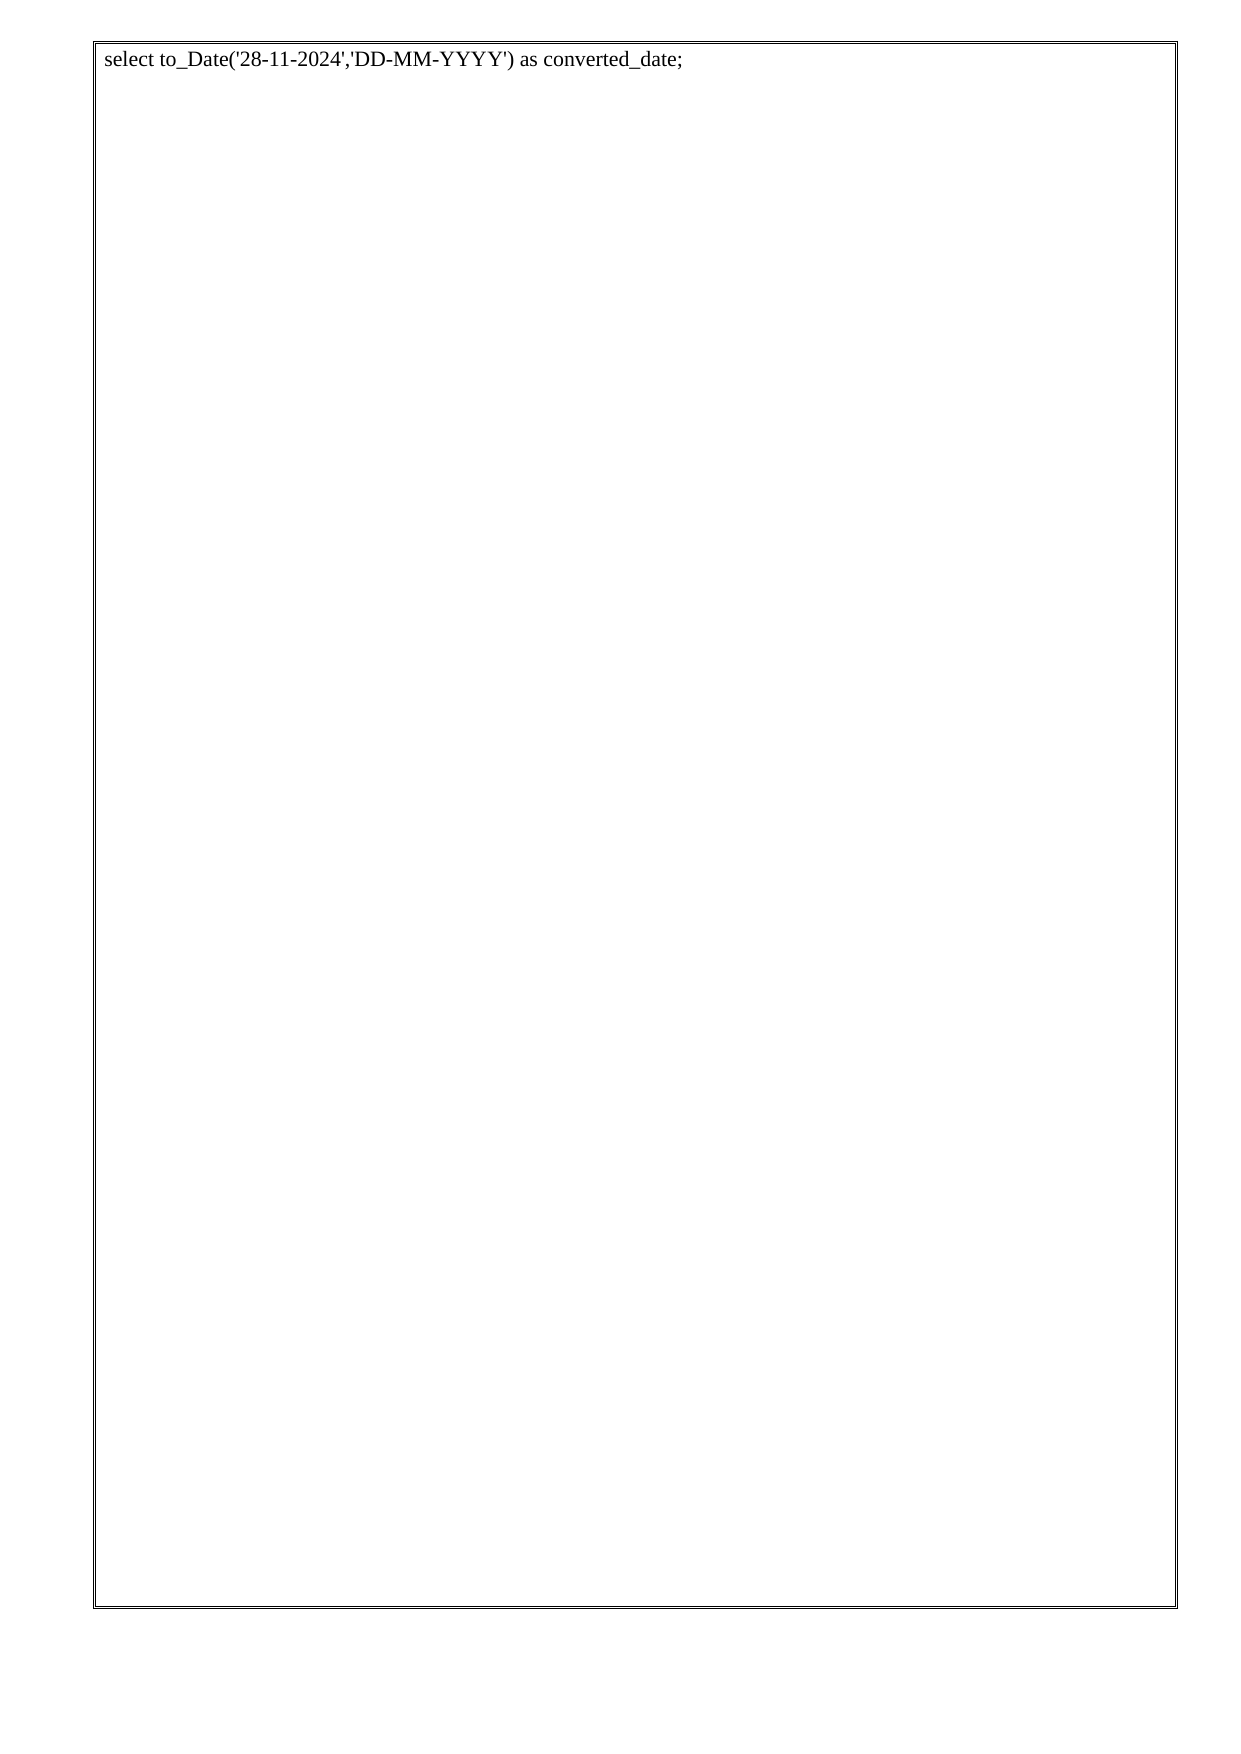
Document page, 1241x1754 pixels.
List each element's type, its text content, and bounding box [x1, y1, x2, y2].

list select to_Date('28-11-2024','DD-MM-YYYY') as converted_date; [104, 46, 1167, 71]
